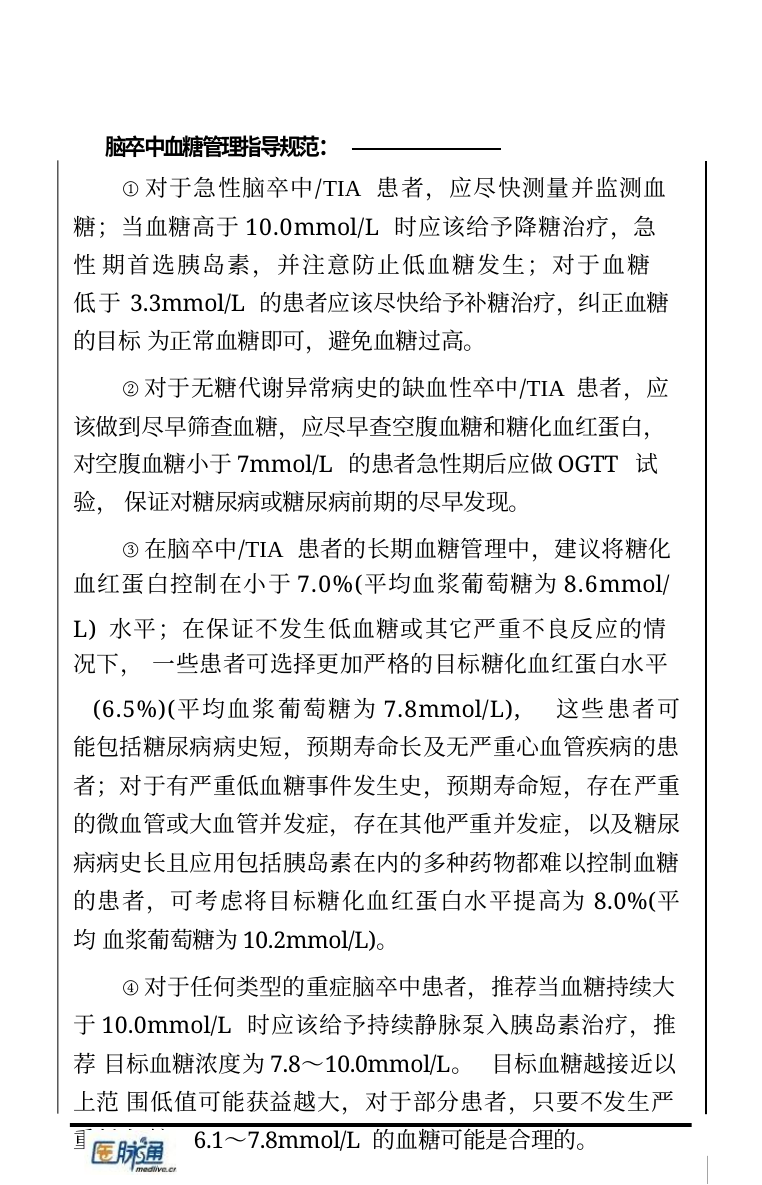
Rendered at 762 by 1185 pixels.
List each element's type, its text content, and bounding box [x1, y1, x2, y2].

text (6.5%)(平均血浆葡萄糖为7.8mmol/L), 这些患者可 能包括糖尿病病史短，预期寿命长及无严重心血管疾病的患 者；对于有严重低血糖事件发生史，预期寿命短，存在严重 的微血管或大血管并发症，存在其他严重并发症，以及糖尿 病病史长且应用包括胰岛素在内的多种药物都难以控制血糖 的患者，可考虑将目标糖化血红蛋白水平提高为8.0%(平均 血浆葡萄糖为10.2mmol/L)。 [73, 691, 680, 955]
text ③在脑卒中/TIA 患者的长期血糖管理中，建议将糖化 血红蛋白控制在小于7.0%(平均血浆葡萄糖为8.6mmol/ [73, 531, 678, 599]
picture [704, 161, 708, 1184]
text 脑卒中血糖管理指导规范： [73, 131, 707, 161]
text ④对于任何类型的重症脑卒中患者，推荐当血糖持续大 于10.0mmol/L 时应该给予持续静脉泵入胰岛素治疗，推荐 目标血糖浓度为7.8～10.0mmol/L。 目标血糖越接近以上范 围低值可能获益越大，对于部分患者，只要不发生严重低血 糖，6.1～7.8mmol/L 的血糖可能是合理的。 [73, 969, 676, 1123]
text ④对于任何类型的重症脑卒中患者，推荐当血糖持续大 于10.0mmol/L 时应该给予持续静脉泵入胰岛素治疗，推荐 目标血糖浓度为7.8～10.0mmol/L。 目标血糖越接近以上范 围低值可能获益越大，对于部分患者，只要不发生严重低血 糖，6.1～7.8mmol/L 的血糖可能是合理的。 [73, 1127, 676, 1155]
text ②对于无糖代谢异常病史的缺血性卒中/TIA 患者，应 该做到尽早筛查血糖，应尽早查空腹血糖和糖化血红蛋白， 对空腹血糖小于7mmol/L 的患者急性期后应做OGTT 试验， 保证对糖尿病或糖尿病前期的尽早发现。 [73, 371, 676, 517]
picture [84, 1130, 177, 1175]
text L) 水平；在保证不发生低血糖或其它严重不良反应的情 况下， 一些患者可选择更加严格的目标糖化血红蛋白水平 [73, 611, 674, 679]
text ①对于急性脑卒中/TIA 患者，应尽快测量并监测血 糖；当血糖高于10.0mmol/L 时应该给予降糖治疗，急性 期首选胰岛素，并注意防止低血糖发生；对于血糖低于 3.3mmol/L 的患者应该尽快给予补糖治疗，纠正血糖的目标 为正常血糖即可，避免血糖过高。 [73, 170, 674, 356]
picture [69, 1123, 692, 1127]
